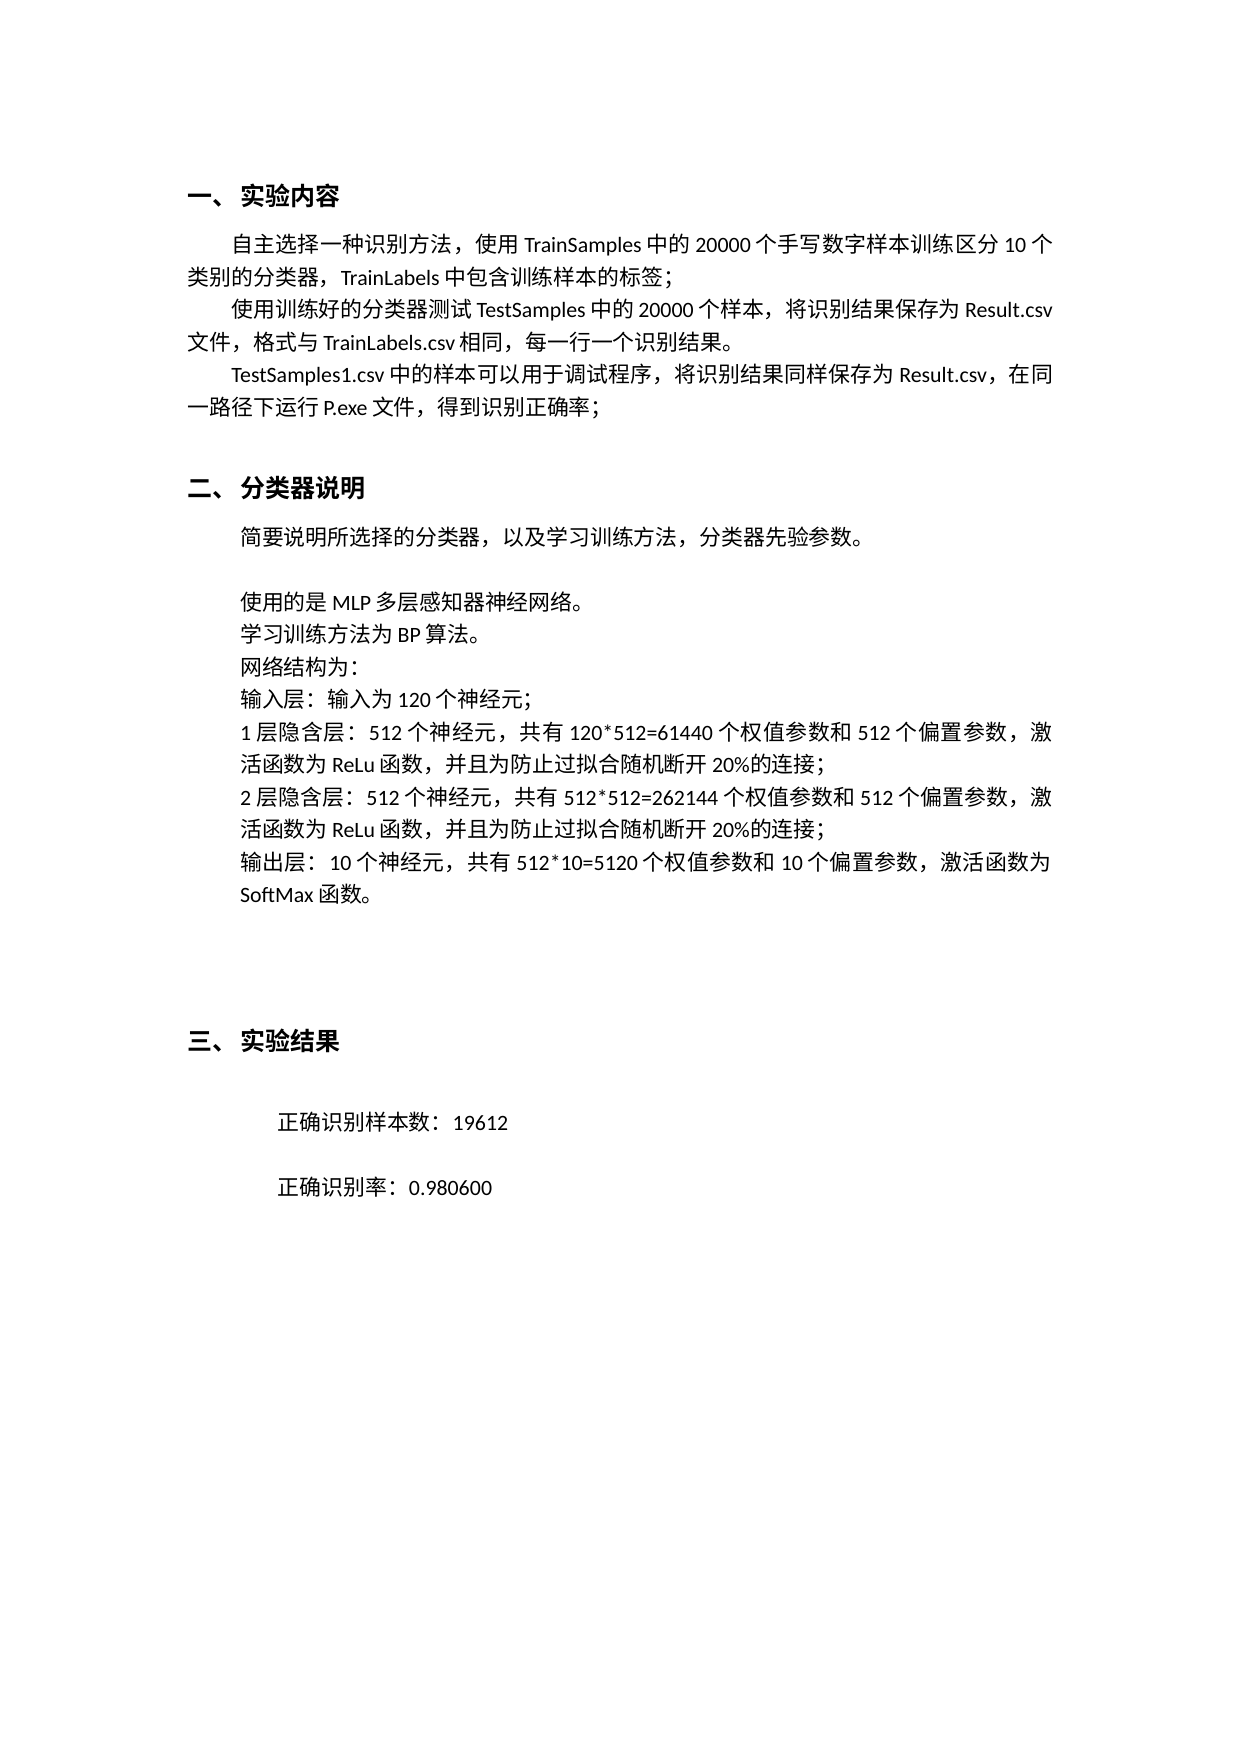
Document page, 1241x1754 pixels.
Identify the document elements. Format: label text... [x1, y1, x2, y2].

list 输出层：10个神经元，共有512*10=5120个权值参数和10个偏置参数，激活函数为SoftMax函数。 [240, 844, 1053, 909]
list 正确识别率：0.980600 [277, 1169, 1053, 1202]
list 网络结构为： [240, 649, 1053, 682]
list 分类器说明 [187, 454, 1053, 519]
list 简要说明所选择的分类器，以及学习训练方法，分类器先验参数。 [240, 519, 1053, 552]
list 1层隐含层：512个神经元，共有120*512=61440个权值参数和512个偏置参数，激活函数为ReLu函数，并且为防止过拟合随机断开20%的连接； [240, 714, 1053, 779]
list 学习训练方法为BP算法。 [240, 617, 1053, 649]
text 使用训练好的分类器测试TestSamples中的20000个样本，将识别结果保存为Result.csv文件，格式与TrainLabels.csv相同，每一行一个识别结果。 [187, 292, 1053, 357]
list 使用的是MLP多层感知器神经网络。 [240, 584, 1053, 617]
list 输入层：输入为120个神经元； [240, 682, 1053, 714]
text TestSamples1.csv中的样本可以用于调试程序，将识别结果同样保存为Result.csv，在同一路径下运行P.exe文件，得到识别正确率； [187, 357, 1053, 422]
list 实验内容 [187, 162, 1053, 227]
list 2层隐含层：512个神经元，共有512*512=262144个权值参数和512个偏置参数，激活函数为ReLu函数，并且为防止过拟合随机断开20%的连接； [240, 779, 1053, 844]
text 自主选择一种识别方法，使用TrainSamples中的20000个手写数字样本训练区分10个类别的分类器，TrainLabels中包含训练样本的标签； [187, 227, 1053, 292]
list 实验结果 [187, 1007, 1053, 1072]
list 正确识别样本数：19612 [277, 1104, 1053, 1137]
